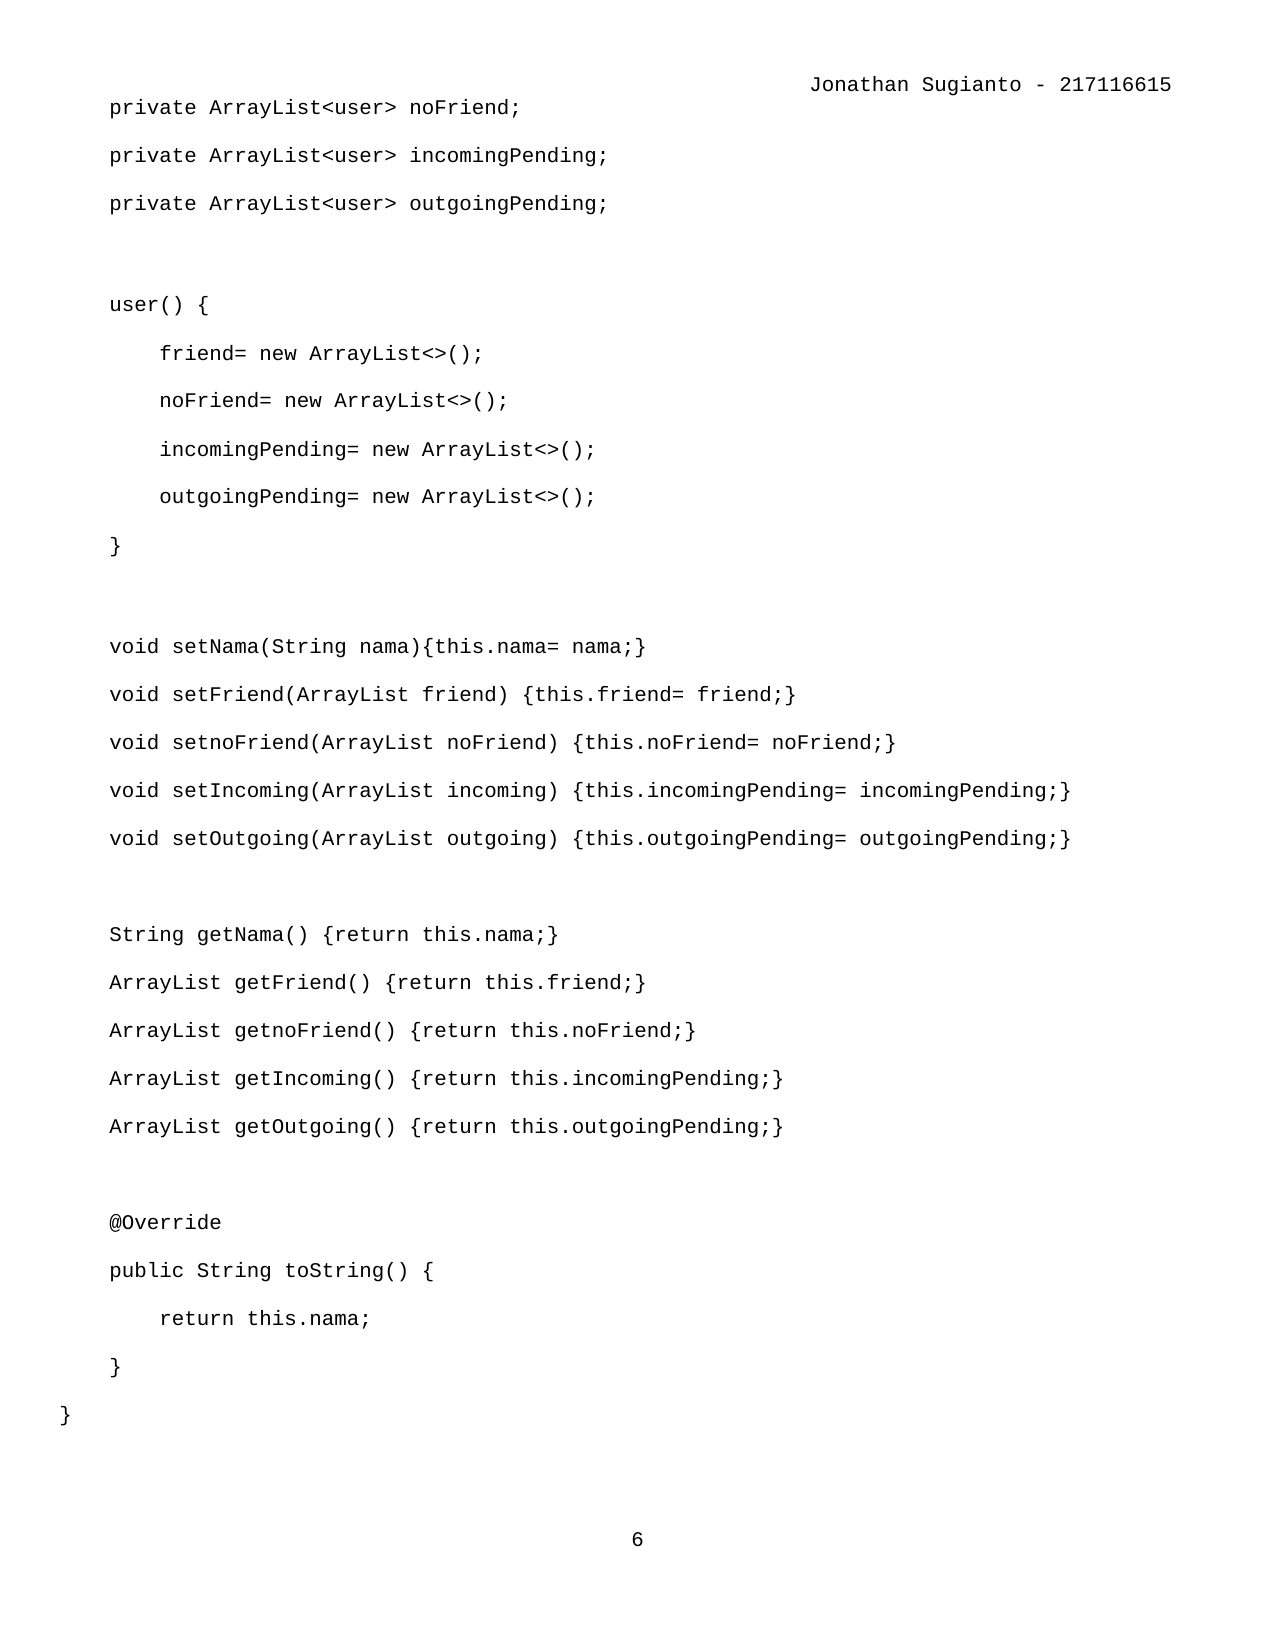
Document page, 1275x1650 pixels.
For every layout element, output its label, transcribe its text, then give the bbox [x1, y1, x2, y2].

text noFriend= new ArrayList<>(); [59, 391, 1216, 414]
text String getNama() {return this.nama;} [59, 924, 1216, 947]
text public String toString() { [59, 1260, 1216, 1283]
text ArrayList getIncoming() {return this.incomingPending;} [59, 1068, 1216, 1091]
text private ArrayList<user> incomingPending; [59, 145, 1216, 169]
text @Override [59, 1212, 1216, 1236]
text void setOutgoing(ArrayList outgoing) {this.outgoingPending= outgoingPending;} [59, 828, 1216, 851]
text void setNama(String nama){this.nama= nama;} [59, 636, 1216, 659]
text return this.nama; [59, 1308, 1216, 1332]
text ArrayList getnoFriend() {return this.noFriend;} [59, 1020, 1216, 1043]
text } [59, 534, 1216, 558]
text private ArrayList<user> noFriend; [59, 97, 1216, 121]
text friend= new ArrayList<>(); [59, 342, 1216, 366]
text } [59, 1356, 1216, 1379]
text user() { [59, 294, 1216, 318]
text void setnoFriend(ArrayList noFriend) {this.noFriend= noFriend;} [59, 732, 1216, 755]
text ArrayList getFriend() {return this.friend;} [59, 972, 1216, 995]
text incomingPending= new ArrayList<>(); [59, 438, 1216, 462]
text void setFriend(ArrayList friend) {this.friend= friend;} [59, 684, 1216, 707]
text void setIncoming(ArrayList incoming) {this.incomingPending= incomingPending;} [59, 780, 1216, 803]
text } [59, 1404, 1216, 1428]
text ArrayList getOutgoing() {return this.outgoingPending;} [59, 1116, 1216, 1139]
text private ArrayList<user> outgoingPending; [59, 193, 1216, 217]
text outgoingPending= new ArrayList<>(); [59, 487, 1216, 510]
